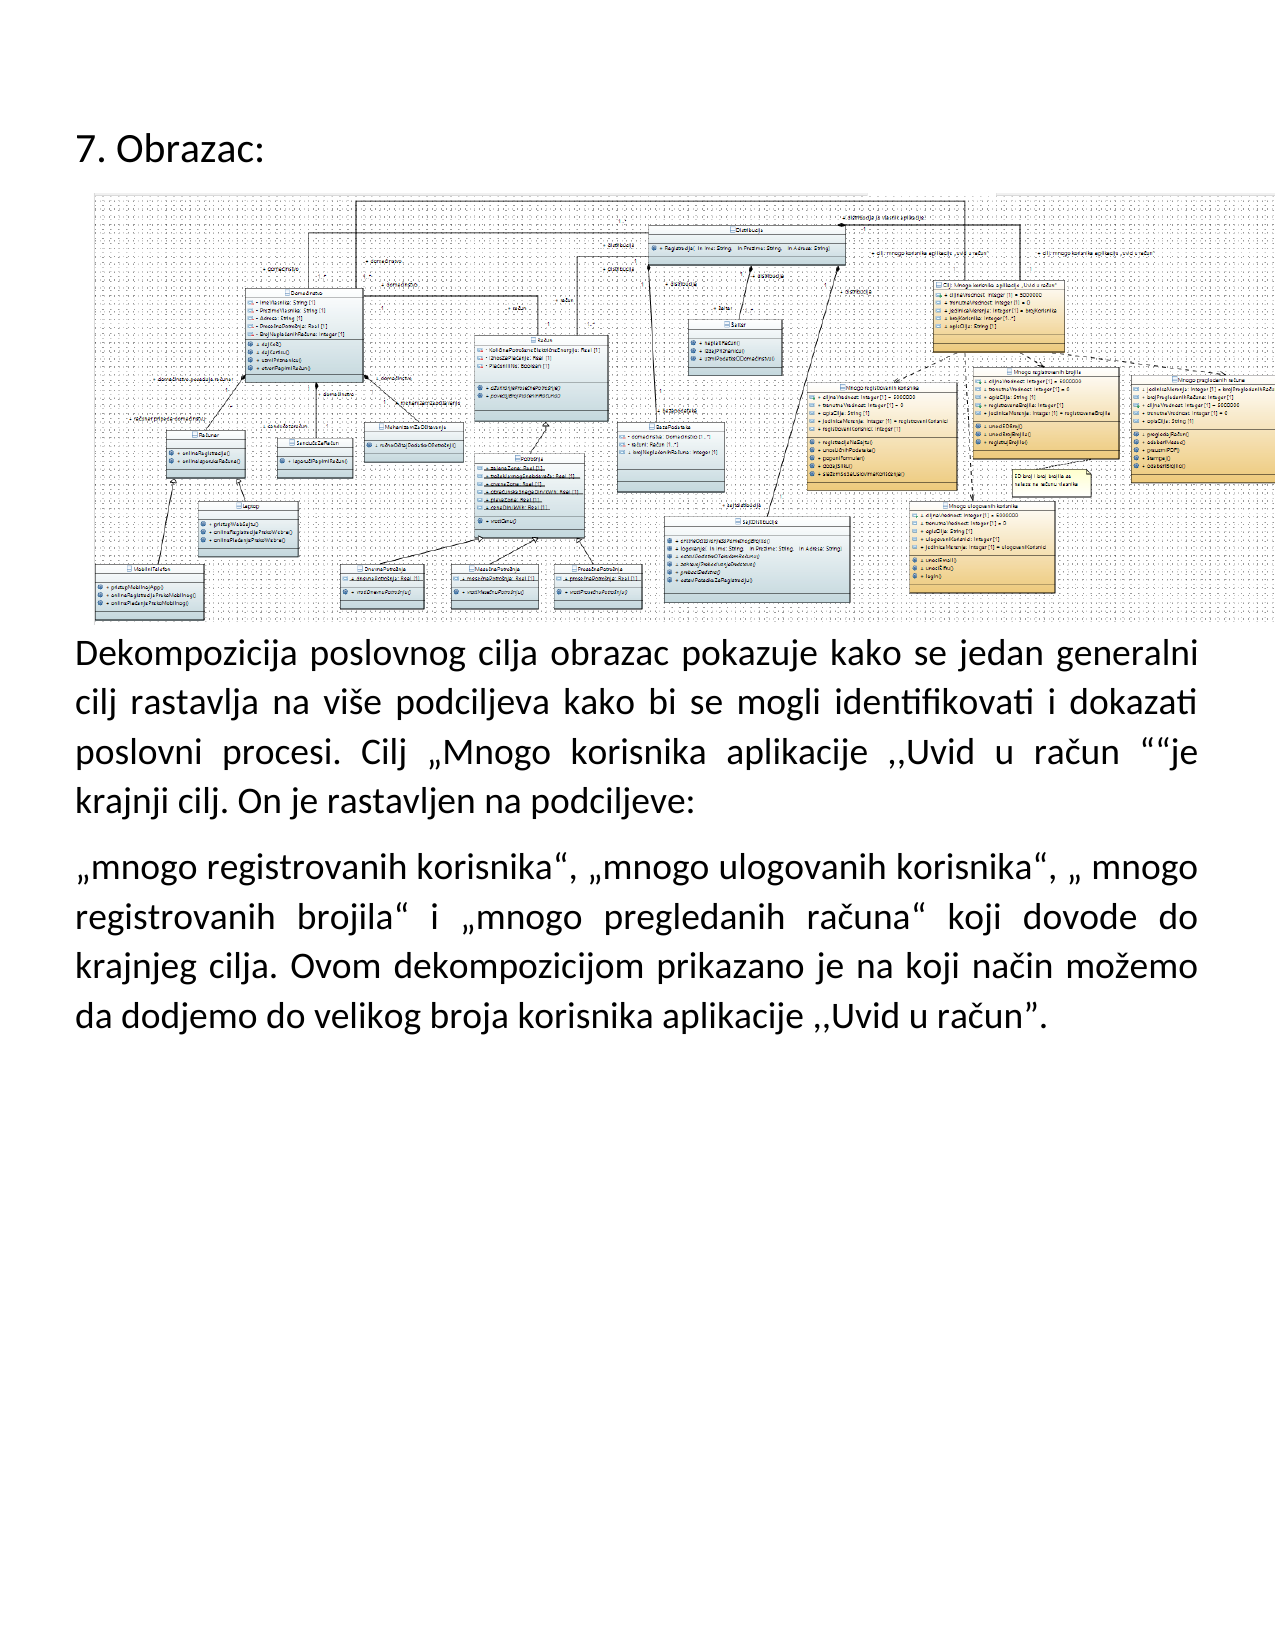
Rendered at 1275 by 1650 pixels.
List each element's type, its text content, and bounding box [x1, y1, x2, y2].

text Dekompozicija poslovnog cilja obrazac pokazuje kako se jedan generalni cilj rastavlja na više podciljeva kako bi se mogli identifikovati i dokazati poslovni procesi. Cilj „Mnogo korisnika aplikacije ,,Uvid u račun ““je krajnji cilj. On je rastavljen na podciljeve: [75, 193, 1200, 823]
text 7. Obrazac: [75, 122, 1200, 173]
text „mnogo registrovanih korisnika“, „mnogo ulogovanih korisnika“, „ mnogo registrovanih brojila“ i „mnogo pregledanih računa“ koji dovode do krajnjeg cilja. Ovom dekompozicijom prikazano je na koji način možemo da dodjemo do velikog broja korisnika aplikacije ,,Uvid u račun”. [75, 843, 1200, 1037]
